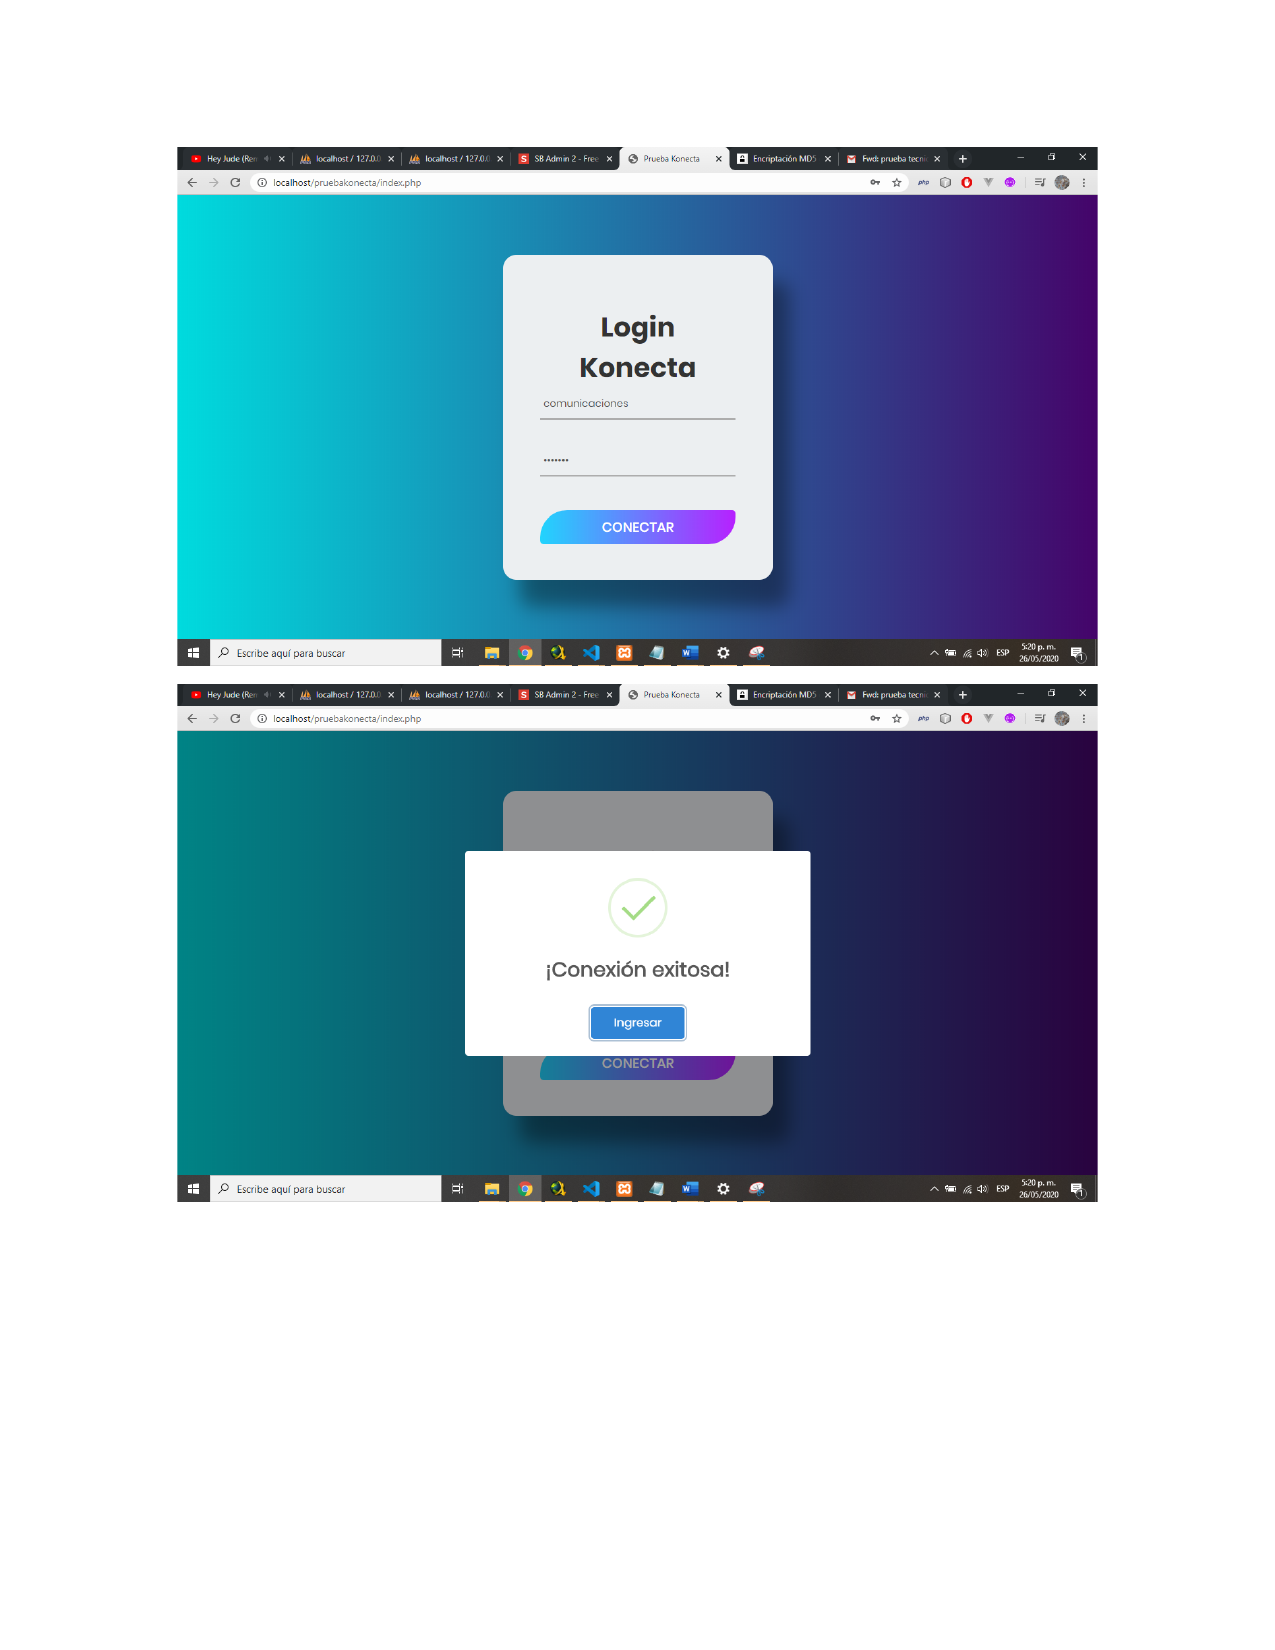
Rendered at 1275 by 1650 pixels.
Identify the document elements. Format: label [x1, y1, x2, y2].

picture [177, 684, 1098, 1202]
picture [177, 147, 1098, 666]
